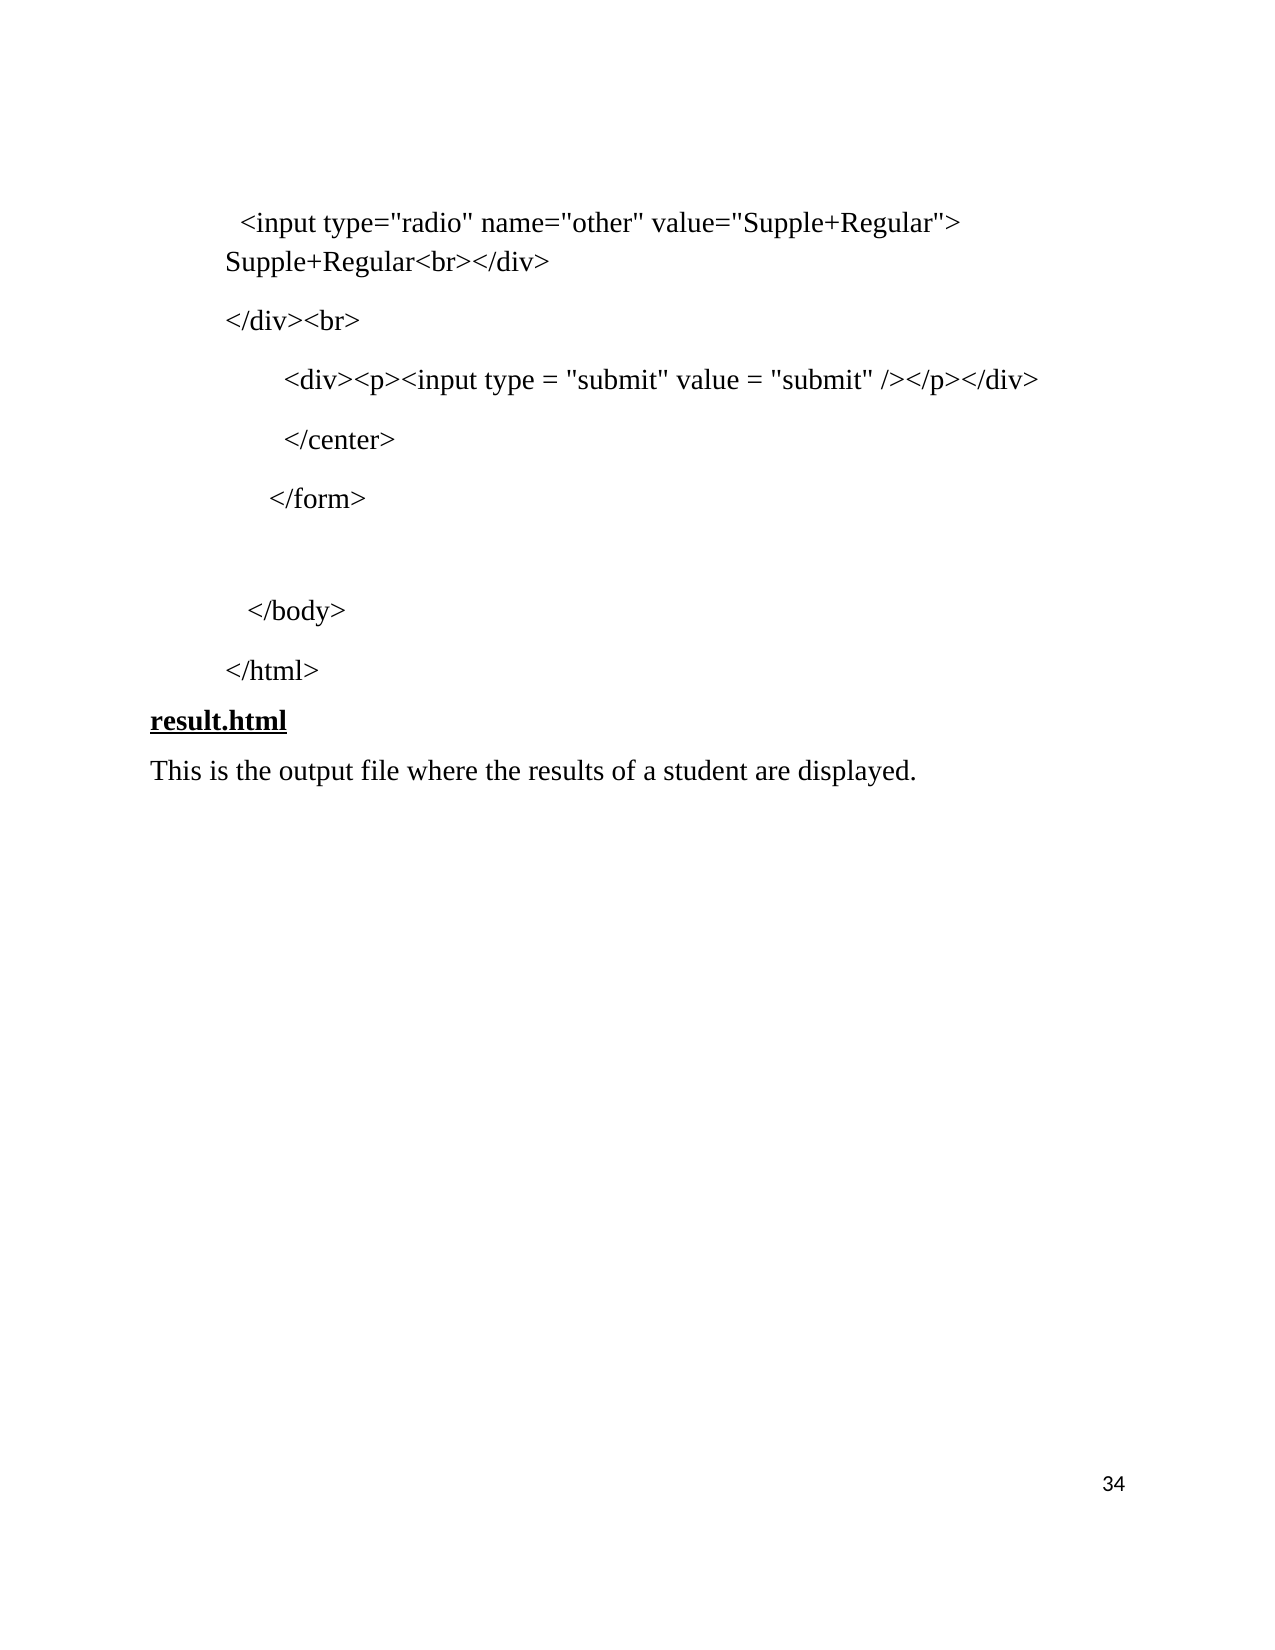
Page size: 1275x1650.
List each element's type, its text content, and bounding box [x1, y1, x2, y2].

text </html> [225, 653, 1125, 686]
text </body> [225, 593, 1125, 627]
text <div><p><input type = "submit" value = "submit" /></p></div> [225, 362, 1125, 396]
text </div><br> [225, 303, 1125, 337]
text </center> [225, 422, 1125, 455]
text <input type="radio" name="other" value="Supple+Regular"> Supple+Regular<br></div> [225, 205, 1125, 277]
text </form> [225, 481, 1125, 515]
text This is the output file where the results of a student are displayed. [150, 753, 1125, 787]
text result.html [150, 703, 1125, 737]
